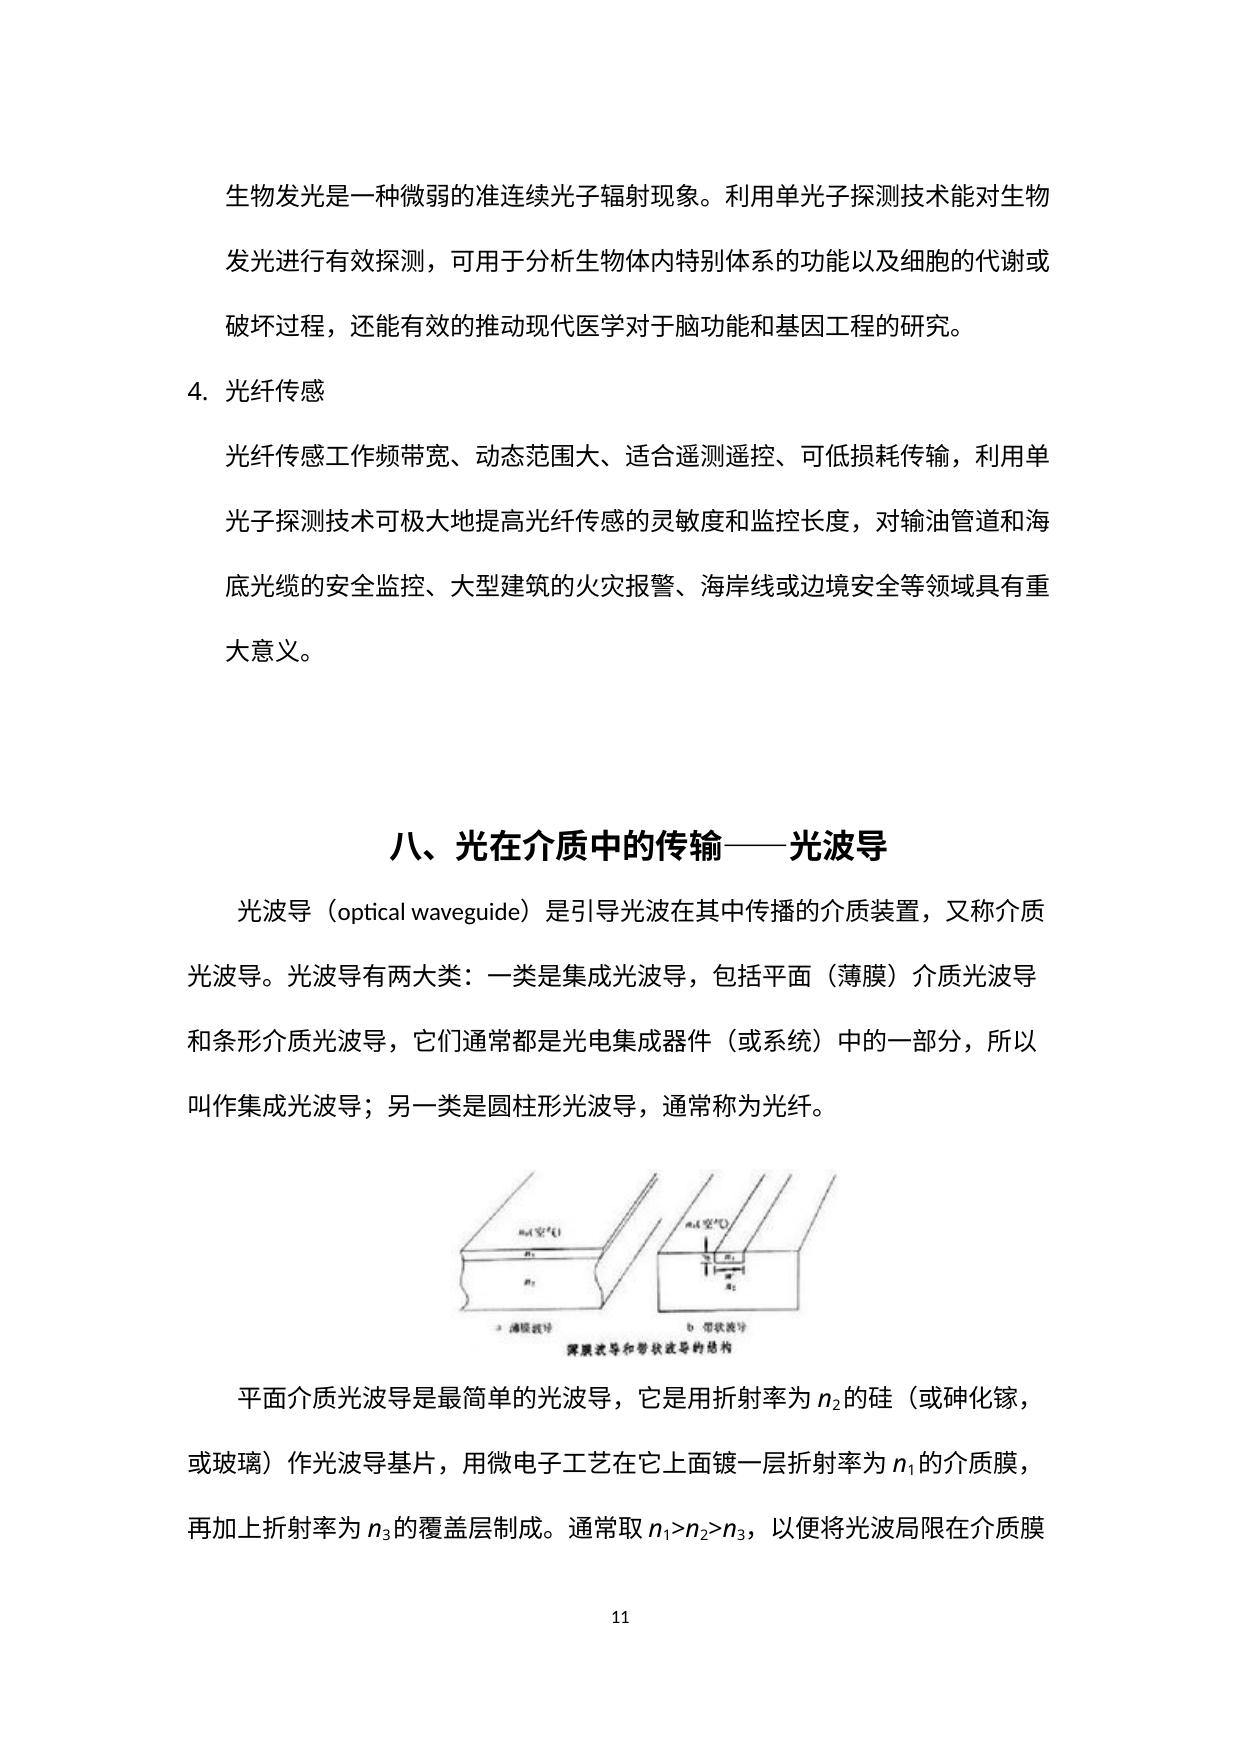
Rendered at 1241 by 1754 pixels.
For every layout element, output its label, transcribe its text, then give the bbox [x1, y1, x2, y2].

list 光纤传感 [187, 357, 1053, 422]
text 光波导（optical waveguide）是引导光波在其中传播的介质装置，又称介质光波导。光波导有两大类：一类是集成光波导，包括平面（薄膜）介质光波导和条形介质光波导，它们通常都是光电集成器件（或系统）中的一部分，所以叫作集成光波导；另一类是圆柱形光波导，通常称为光纤。 [187, 877, 1053, 1137]
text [187, 1364, 1053, 1559]
list 八、光在介质中的传输——光波导 [225, 812, 1053, 877]
picture [449, 1169, 841, 1360]
list 生物发光是一种微弱的准连续光子辐射现象。利用单光子探测技术能对生物发光进行有效探测，可用于分析生物体内特别体系的功能以及细胞的代谢或破坏过程，还能有效的推动现代医学对于脑功能和基因工程的研究。 [225, 162, 1053, 357]
list 光纤传感工作频带宽、动态范围大、适合遥测遥控、可低损耗传输，利用单光子探测技术可极大地提高光纤传感的灵敏度和监控长度，对输油管道和海底光缆的安全监控、大型建筑的火灾报警、海岸线或边境安全等领域具有重大意义。 [225, 422, 1053, 682]
